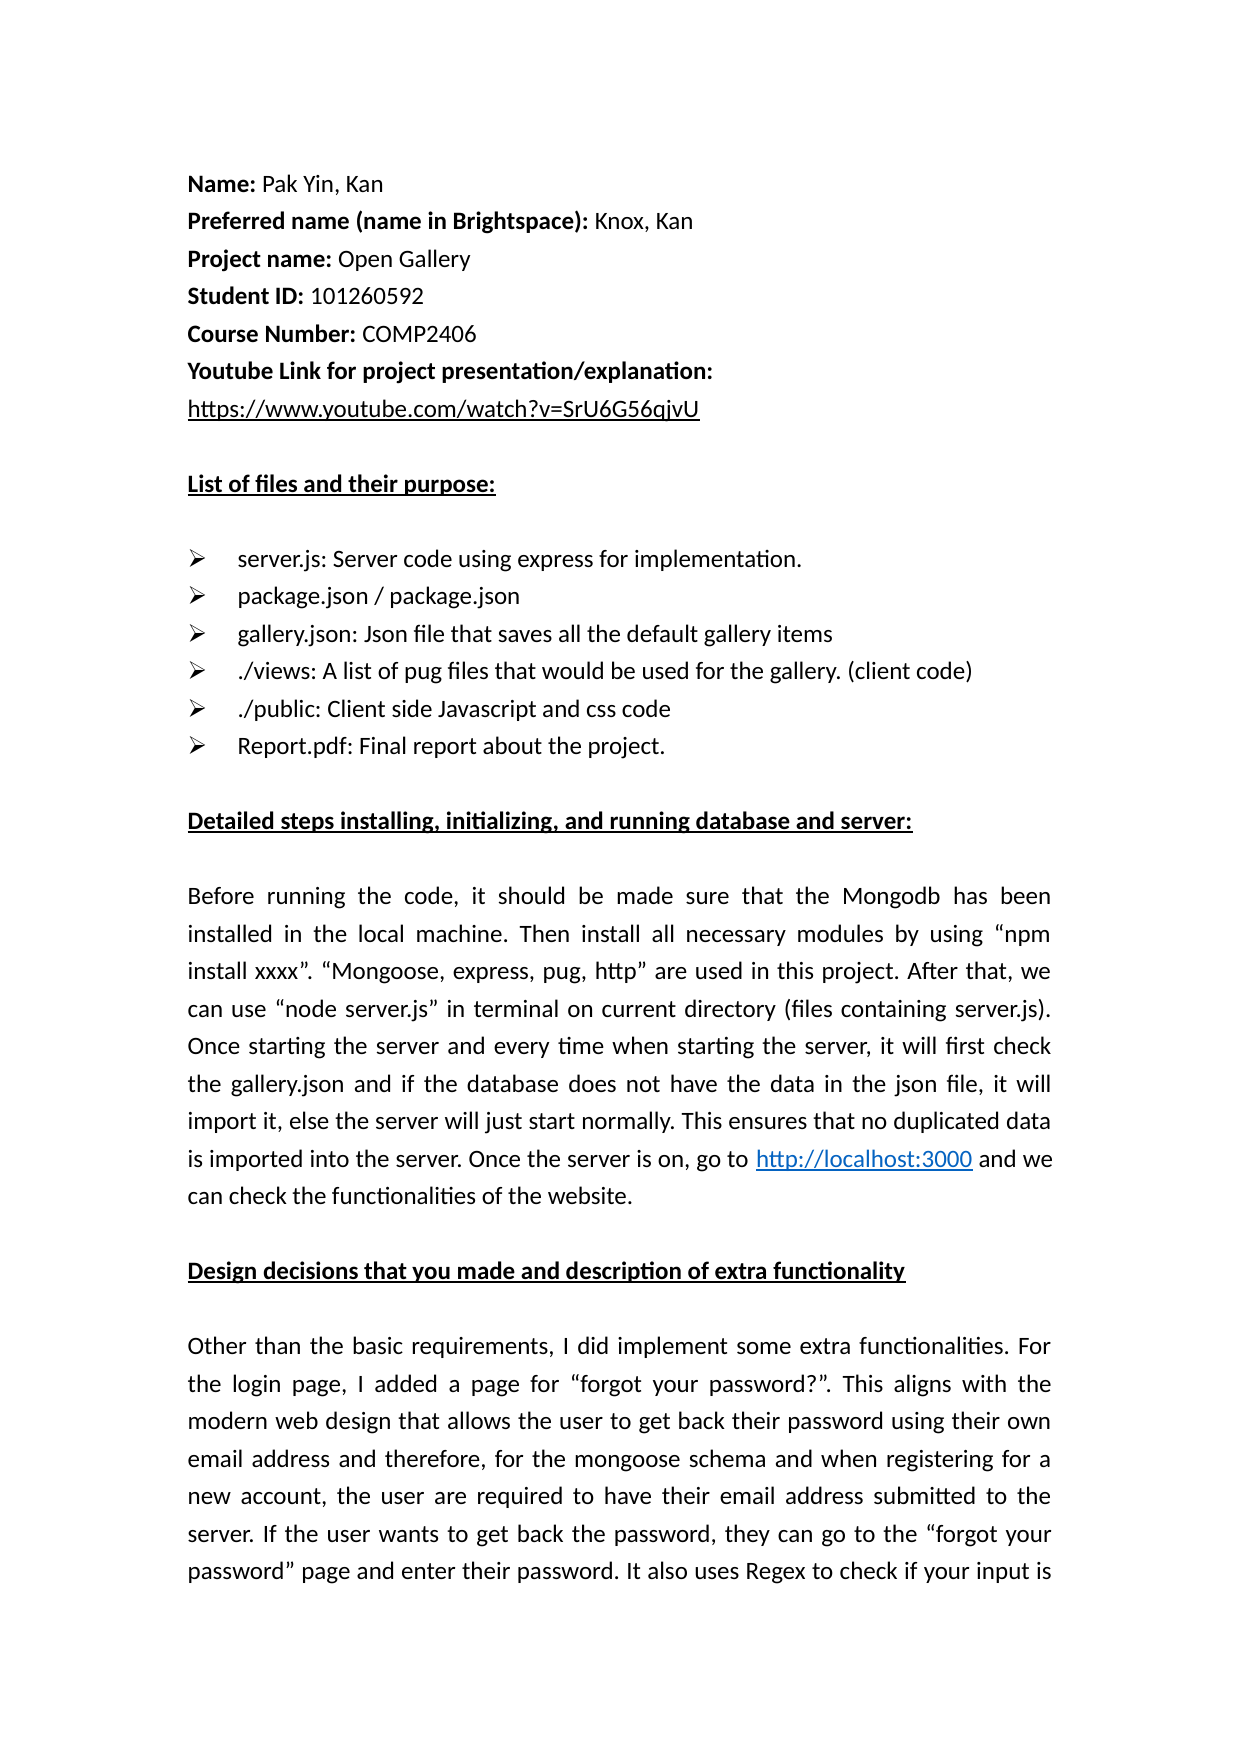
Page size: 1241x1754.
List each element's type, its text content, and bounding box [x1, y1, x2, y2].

text Course Number: COMP2406 [187, 314, 1053, 352]
text List of files and their purpose: [187, 464, 1053, 502]
list ./views: A list of pug files that would be used for the gallery. (client code) [187, 652, 1053, 689]
list server.js: Server code using express for implementation. [187, 539, 1053, 577]
text Project name: Open Gallery [187, 239, 1053, 277]
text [187, 1327, 1053, 1589]
list ./public: Client side Javascript and css code [187, 689, 1053, 727]
text Before running the code, it should be made sure that the Mongodb has been installed in the local machine. Then install all necessary modules by using “npm install xxxx”. “Mongoose, express, pug, http” are used in this project. After that, we can use “node server.js” in terminal on current directory (files containing server.js). Once starting the server and every time when starting the server, it will first check the gallery.json and if the database does not have the data in the json file, it will import it, else the server will just start normally. This ensures that no duplicated data is imported into the server. Once the server is on, go to http://localhost:3000 and we can check the functionalities of the website. [187, 877, 1053, 1214]
text Youtube Link for project presentation/explanation: [187, 352, 1053, 389]
list Report.pdf: Final report about the project. [187, 727, 1053, 764]
text https://www.youtube.com/watch?v=SrU6G56qjvU [187, 389, 1053, 427]
text Name: Pak Yin, Kan [187, 164, 1053, 202]
list package.json / package.json [187, 577, 1053, 614]
text Preferred name (name in Brightspace): Knox, Kan [187, 202, 1053, 239]
text Design decisions that you made and description of extra functionality [187, 1252, 1053, 1289]
text Student ID: 101260592 [187, 277, 1053, 314]
list gallery.json: Json file that saves all the default gallery items [187, 614, 1053, 652]
text Detailed steps installing, initializing, and running database and server: [187, 802, 1053, 839]
